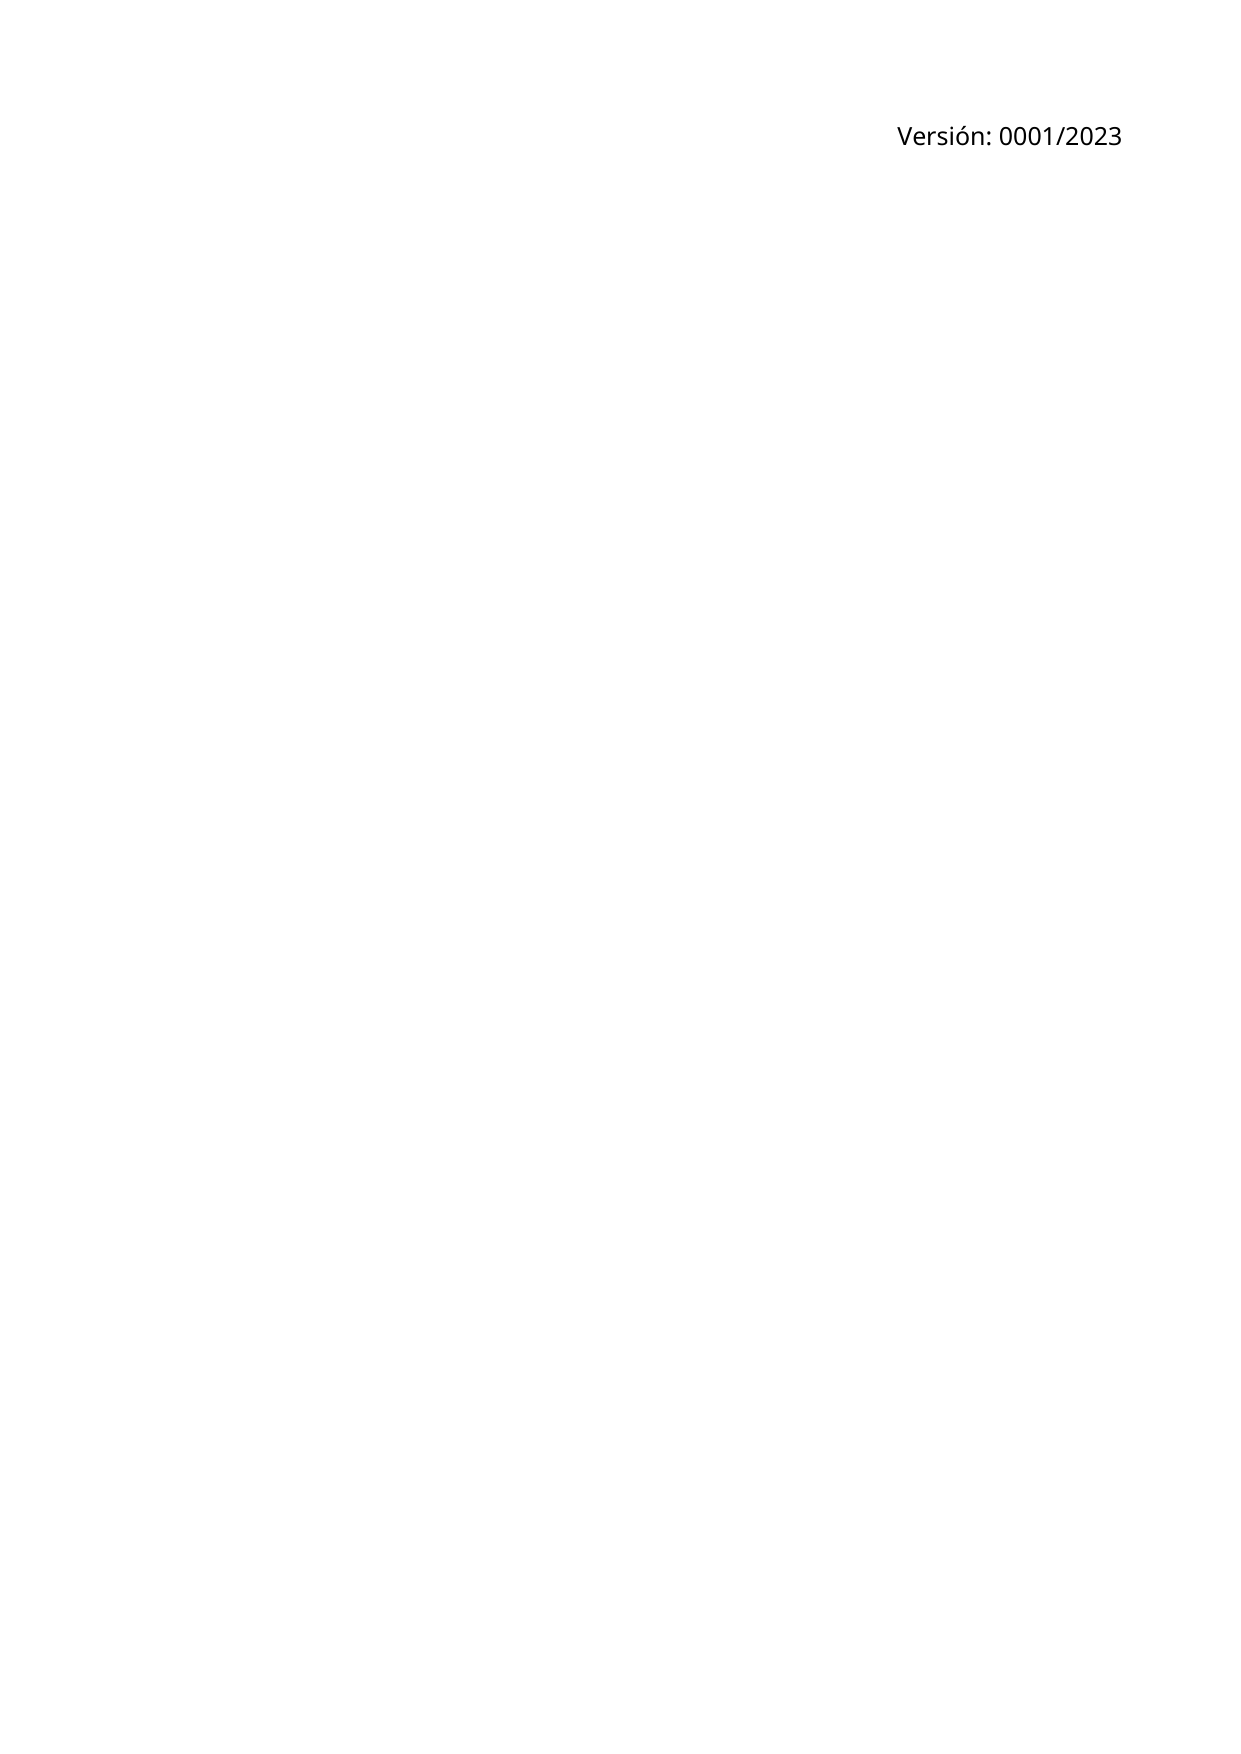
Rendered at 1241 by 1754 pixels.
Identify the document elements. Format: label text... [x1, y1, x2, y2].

text Versión: 0001/2023 [118, 118, 1122, 152]
